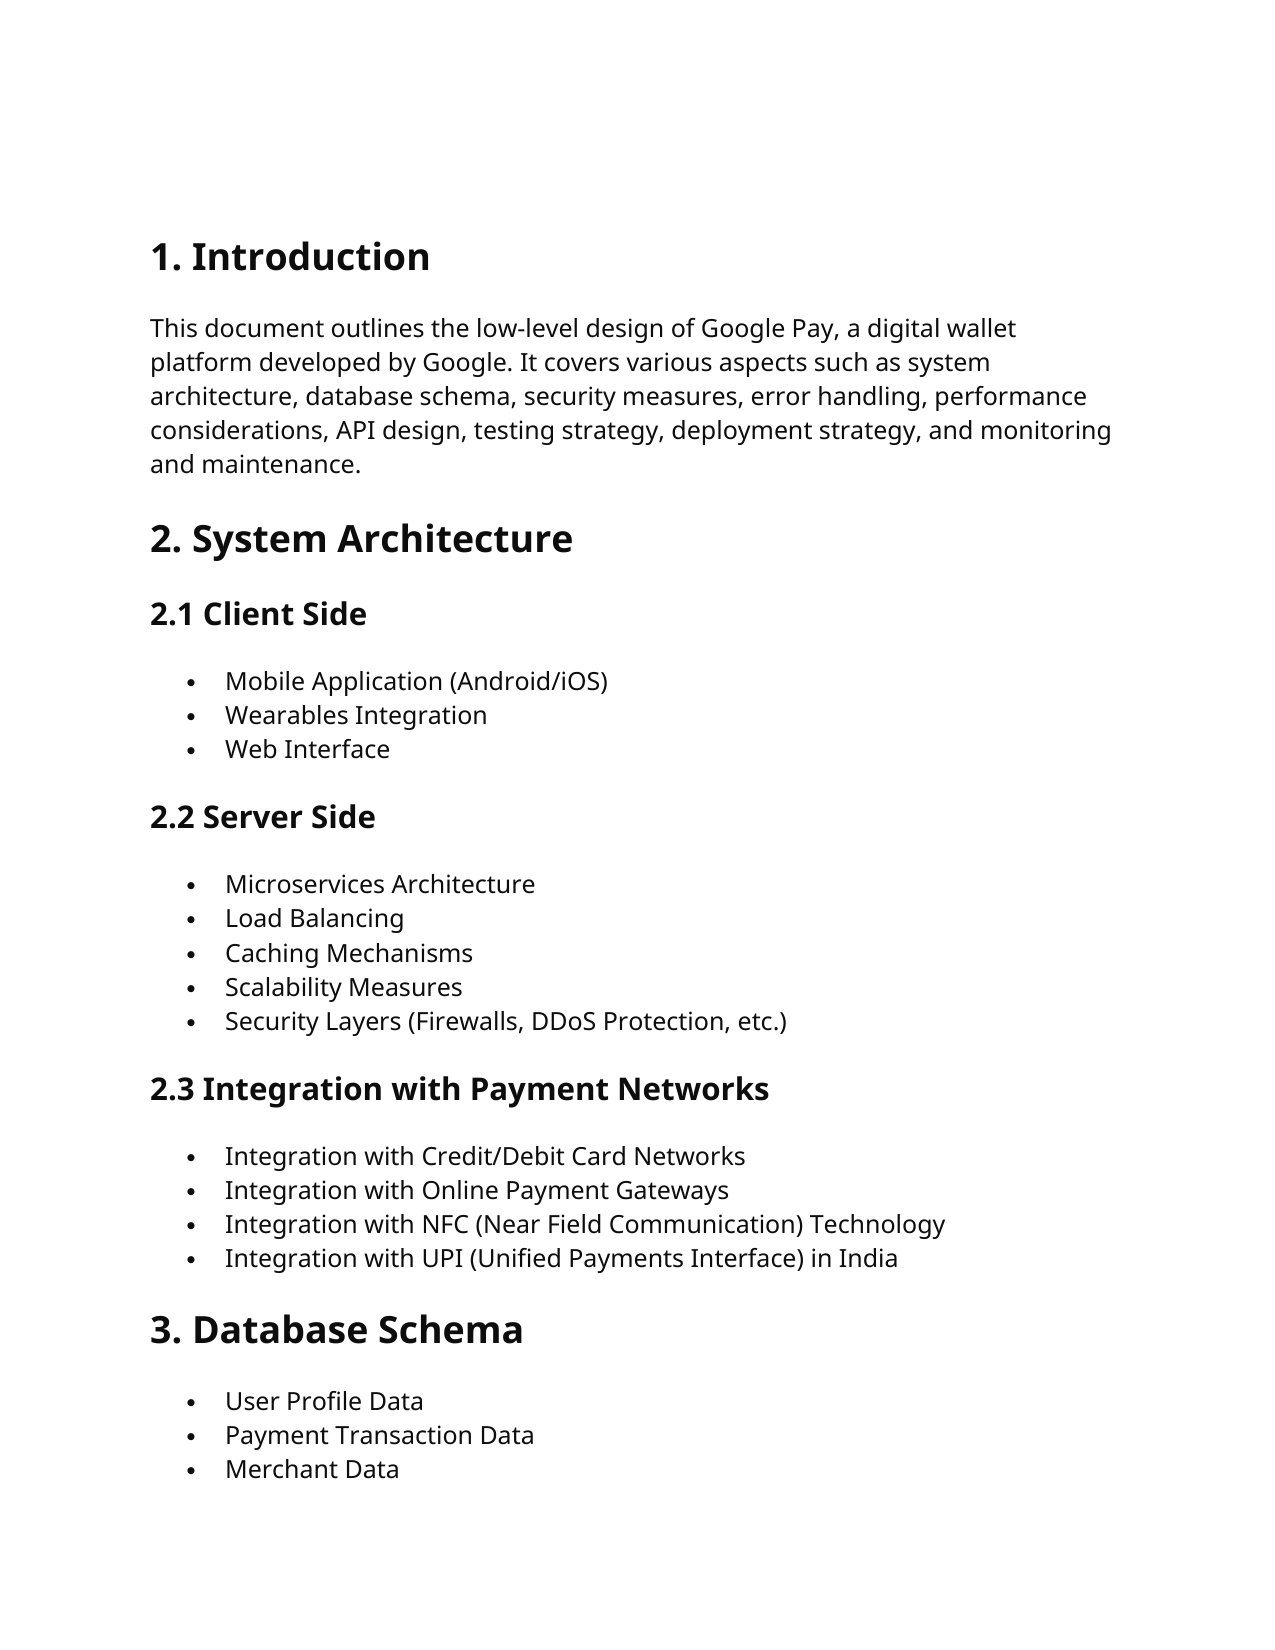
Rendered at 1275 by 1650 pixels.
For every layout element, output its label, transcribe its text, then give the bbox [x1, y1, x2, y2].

list Merchant Data [187, 1452, 1125, 1486]
list Scalability Measures [187, 969, 1125, 1003]
list Security Layers (Firewalls, DDoS Protection, etc.) [187, 1003, 1125, 1037]
text 1. Introduction [150, 230, 1125, 281]
text 3. Database Schema [150, 1304, 1125, 1355]
list Caching Mechanisms [187, 935, 1125, 969]
list User Profile Data [187, 1384, 1125, 1418]
list Payment Transaction Data [187, 1418, 1125, 1452]
list Integration with Credit/Debit Card Networks [187, 1138, 1125, 1172]
list Integration with UPI (Unified Payments Interface) in India [187, 1241, 1125, 1274]
list Integration with Online Payment Gateways [187, 1172, 1125, 1206]
list Integration with NFC (Near Field Communication) Technology [187, 1206, 1125, 1241]
list Microservices Architecture [187, 867, 1125, 901]
text 2. System Architecture [150, 512, 1125, 563]
list Wearables Integration [187, 698, 1125, 732]
text 2.3 Integration with Payment Networks [150, 1067, 1125, 1109]
list Web Interface [187, 732, 1125, 766]
text This document outlines the low-level design of Google Pay, a digital wallet platform developed by Google. It covers various aspects such as system architecture, database schema, security measures, error handling, performance considerations, API design, testing strategy, deployment strategy, and monitoring and maintenance. [150, 310, 1125, 481]
list Mobile Application (Android/iOS) [187, 664, 1125, 698]
list Load Balancing [187, 901, 1125, 935]
text 2.2 Server Side [150, 795, 1125, 838]
text 2.1 Client Side [150, 592, 1125, 635]
